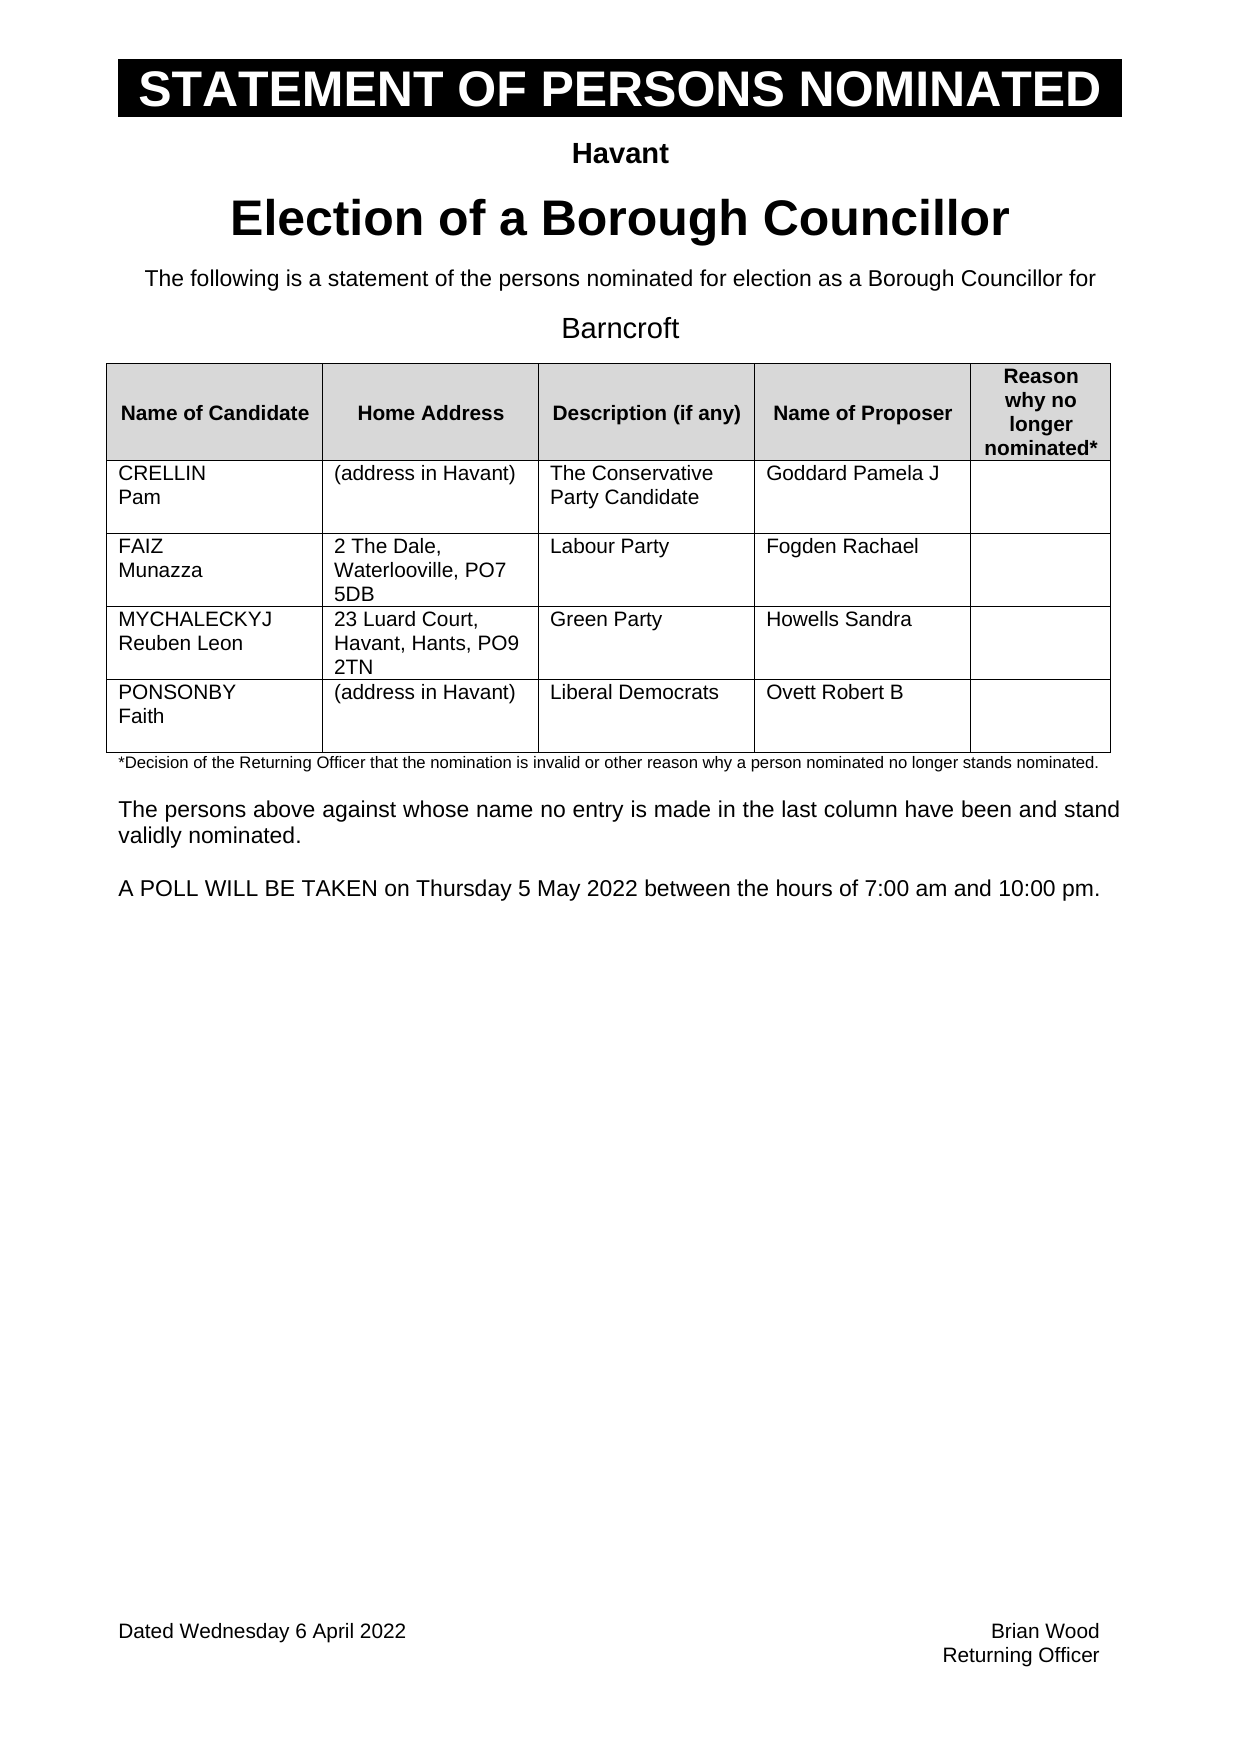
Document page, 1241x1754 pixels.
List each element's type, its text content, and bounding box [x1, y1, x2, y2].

table_cell [971, 680, 1110, 752]
table_cell The Conservative Party Candidate [539, 461, 754, 533]
table_cell Fogden Rachael [755, 534, 970, 606]
text The persons above against whose name no entry is made in the last column have been and stand validly nominated. [118, 796, 1122, 849]
text Election of a Borough Councillor [118, 188, 1122, 246]
table_header Home Address [323, 364, 538, 460]
text *Decision of the Returning Officer that the nomination is invalid or other reason why a person nominated no longer stands nominated. [118, 753, 1122, 772]
table_cell FAIZ Munazza [107, 534, 322, 606]
table_cell Goddard Pamela J [755, 461, 970, 533]
table_cell PONSONBY Faith [107, 680, 322, 752]
table_cell MYCHALECKYJ Reuben Leon [107, 607, 322, 679]
table_cell [971, 534, 1110, 606]
text STATEMENT OF PERSONS NOMINATED [118, 59, 1122, 117]
text Barncroft [118, 311, 1122, 344]
table_cell (address in Havant) [323, 461, 538, 533]
table_cell Labour Party [539, 534, 754, 606]
table_header Description (if any) [539, 364, 754, 460]
table_cell (address in Havant) [323, 680, 538, 752]
text Havant [118, 136, 1122, 169]
table_cell CRELLIN Pam [107, 461, 322, 533]
table_cell 23 Luard Court, Havant, Hants, PO9 2TN [323, 607, 538, 679]
table_cell Liberal Democrats [539, 680, 754, 752]
table_header Name of Proposer [755, 364, 970, 460]
table_cell [971, 461, 1110, 533]
table_cell Howells Sandra [755, 607, 970, 679]
table_cell 2 The Dale, Waterlooville, PO7 5DB [323, 534, 538, 606]
table_cell Green Party [539, 607, 754, 679]
text A POLL WILL BE TAKEN on Thursday 5 May 2022 between the hours of 7:00 am and 10:00 pm. [118, 875, 1122, 901]
table_header Reason why no longer nominated* [971, 364, 1110, 460]
text The following is a statement of the persons nominated for election as a Borough Councillor for [118, 265, 1122, 291]
table_cell Ovett Robert B [755, 680, 970, 752]
table_header Name of Candidate [107, 364, 322, 460]
table_cell [971, 607, 1110, 679]
